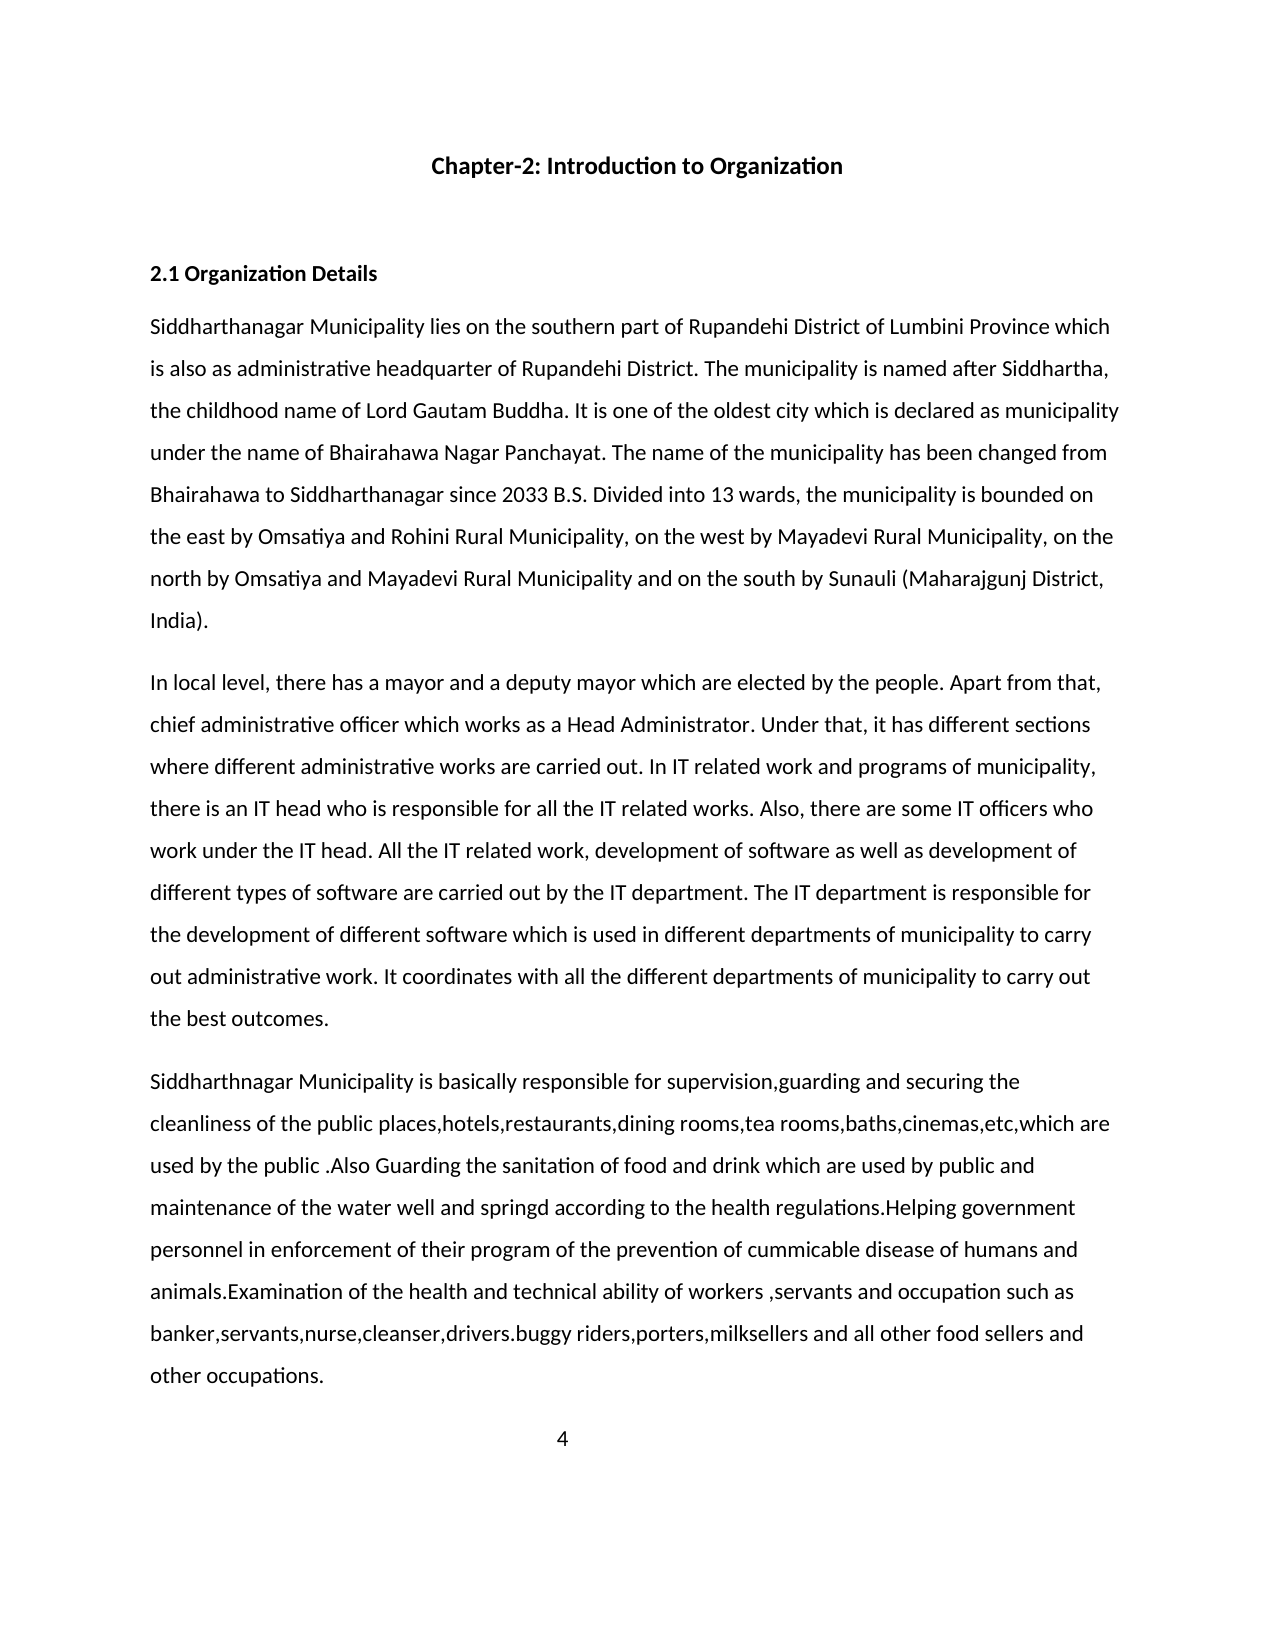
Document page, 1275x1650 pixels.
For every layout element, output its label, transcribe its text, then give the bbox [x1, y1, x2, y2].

text Siddharthanagar Municipality lies on the southern part of Rupandehi District of Lumbini Province which is also as administrative headquarter of Rupandehi District. The municipality is named after Siddhartha, the childhood name of Lord Gautam Buddha. It is one of the oldest city which is declared as municipality under the name of Bhairahawa Nagar Panchayat. The name of the municipality has been changed from Bhairahawa to Siddharthanagar since 2033 B.S. Divided into 13 wards, the municipality is bounded on the east by Omsatiya and Rohini Rural Municipality, on the west by Mayadevi Rural Municipality, on the north by Omsatiya and Mayadevi Rural Municipality and on the south by Sunauli (Maharajgunj District, India). [150, 312, 1125, 634]
text Chapter-2: Introduction to Organization [150, 150, 1125, 181]
text Siddharthnagar Municipality is basically responsible for supervision,guarding and securing the cleanliness of the public places,hotels,restaurants,dining rooms,tea rooms,baths,cinemas,etc,which are used by the public .Also Guarding the sanitation of food and drink which are used by public and maintenance of the water well and springd according to the health regulations.Helping government personnel in enforcement of their program of the prevention of cummicable disease of humans and animals.Examination of the health and technical ability of workers ,servants and occupation such as banker,servants,nurse,cleanser,drivers.buggy riders,porters,milksellers and all other food sellers and other occupations. [150, 1067, 1125, 1389]
text 4 [150, 1424, 1125, 1452]
text In local level, there has a mayor and a deputy mayor which are elected by the people. Apart from that, chief administrative officer which works as a Head Administrator. Under that, it has different sections where different administrative works are carried out. In IT related work and programs of municipality, there is an IT head who is responsible for all the IT related works. Also, there are some IT officers who work under the IT head. All the IT related work, development of software as well as development of different types of software are carried out by the IT department. The IT department is responsible for the development of different software which is used in different departments of municipality to carry out administrative work. It coordinates with all the different departments of municipality to carry out the best outcomes. [150, 668, 1125, 1032]
text 2.1 Organization Details [150, 259, 1125, 287]
